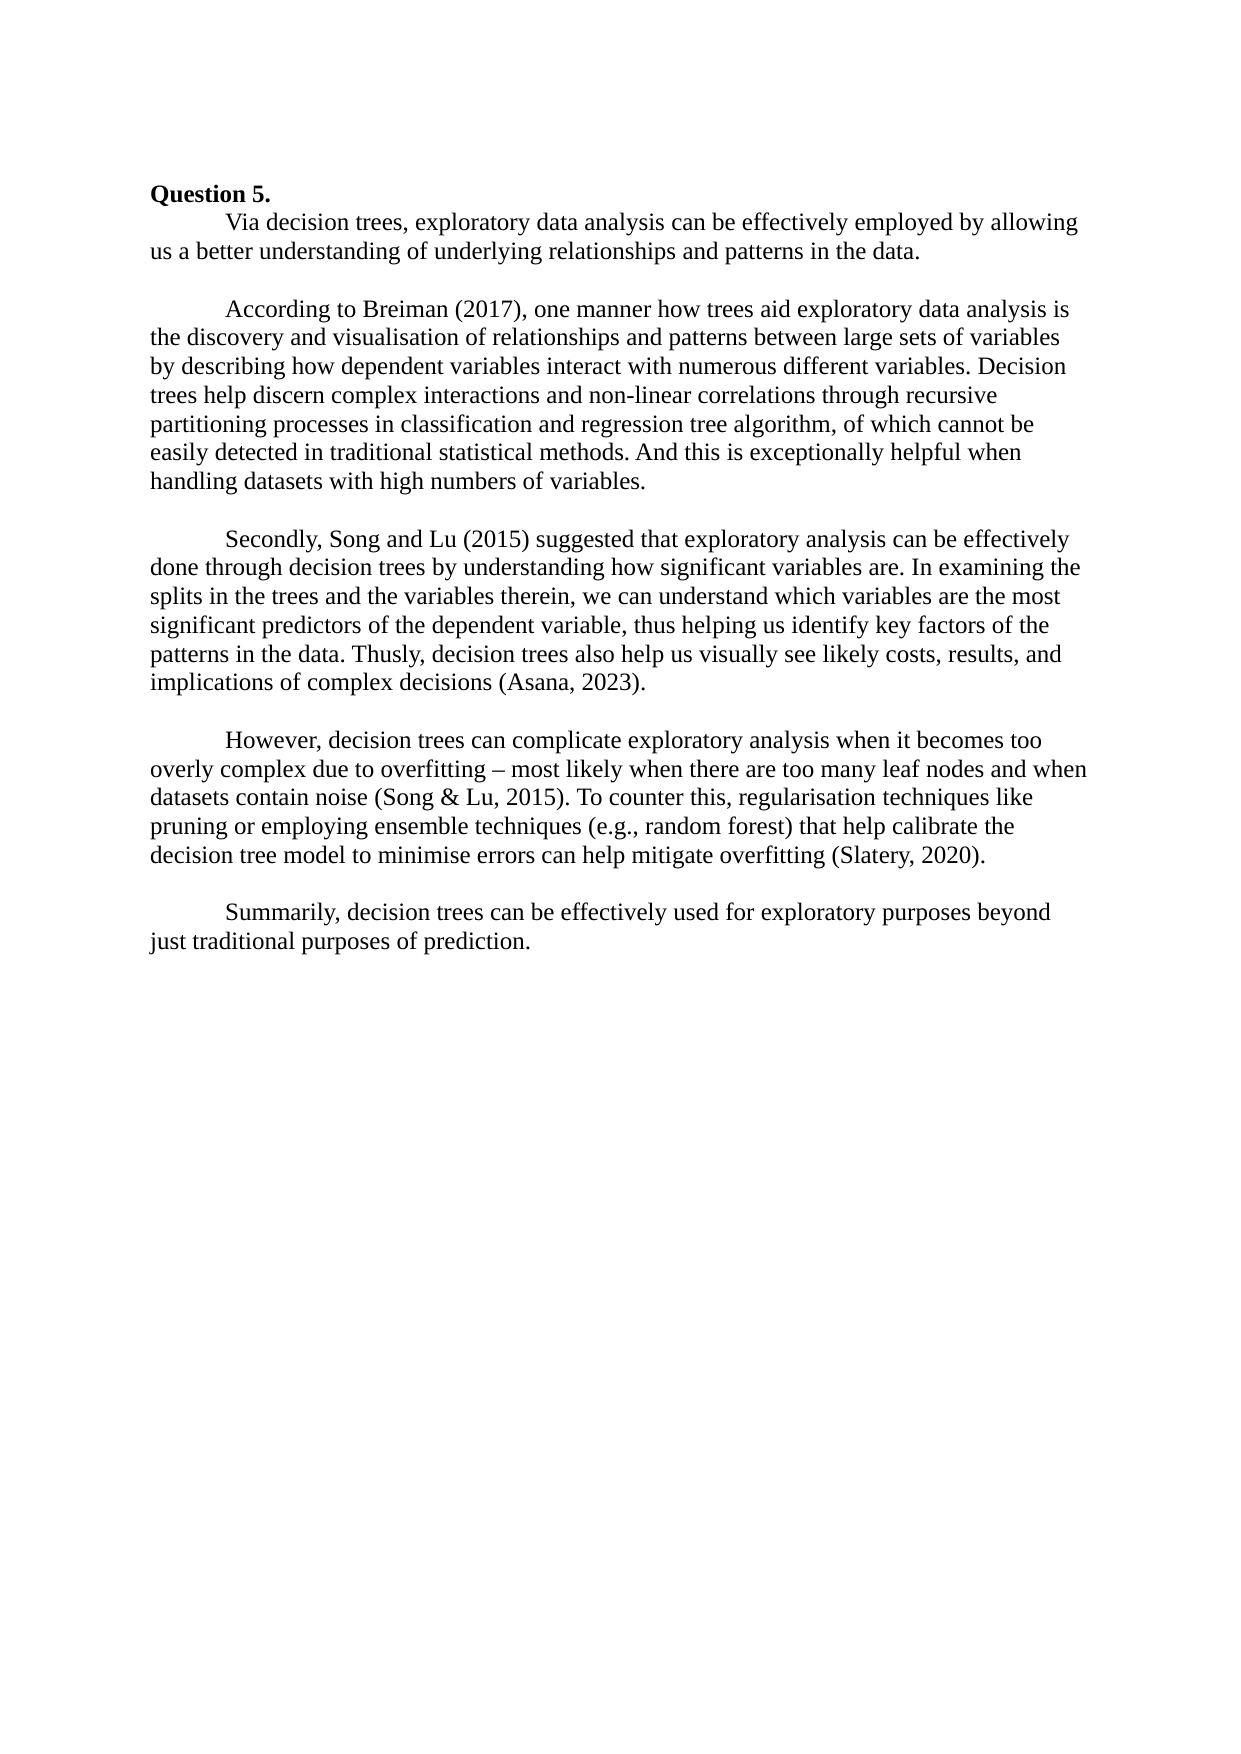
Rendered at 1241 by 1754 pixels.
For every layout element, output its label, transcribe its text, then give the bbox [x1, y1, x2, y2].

text Secondly, Song and Lu (2015) suggested that exploratory analysis can be effectively done through decision trees by understanding how significant variables are. In examining the splits in the trees and the variables therein, we can understand which variables are the most significant predictors of the dependent variable, thus helping us identify key factors of the patterns in the data. Thusly, decision trees also help us visually see likely costs, results, and implications of complex decisions (Asana, 2023). [150, 524, 1090, 696]
text According to Breiman (2017), one manner how trees aid exploratory data analysis is the discovery and visualisation of relationships and patterns between large sets of variables by describing how dependent variables interact with numerous different variables. Decision trees help discern complex interactions and non-linear correlations through recursive partitioning processes in classification and regression tree algorithm, of which cannot be easily detected in traditional statistical methods. And this is exceptionally helpful when handling datasets with high numbers of variables. [150, 294, 1090, 495]
text Summarily, decision trees can be effectively used for exploratory purposes beyond just traditional purposes of prediction. [150, 897, 1090, 955]
text Via decision trees, exploratory data analysis can be effectively employed by allowing us a better understanding of underlying relationships and patterns in the data. [150, 207, 1090, 265]
text However, decision trees can complicate exploratory analysis when it becomes too overly complex due to overfitting – most likely when there are too many leaf nodes and when datasets contain noise (Song & Lu, 2015). To counter this, regularisation techniques like pruning or employing ensemble techniques (e.g., random forest) that help calibrate the decision tree model to minimise errors can help mitigate overfitting (Slatery, 2020). [150, 725, 1090, 869]
text Question 5. [150, 179, 1090, 207]
